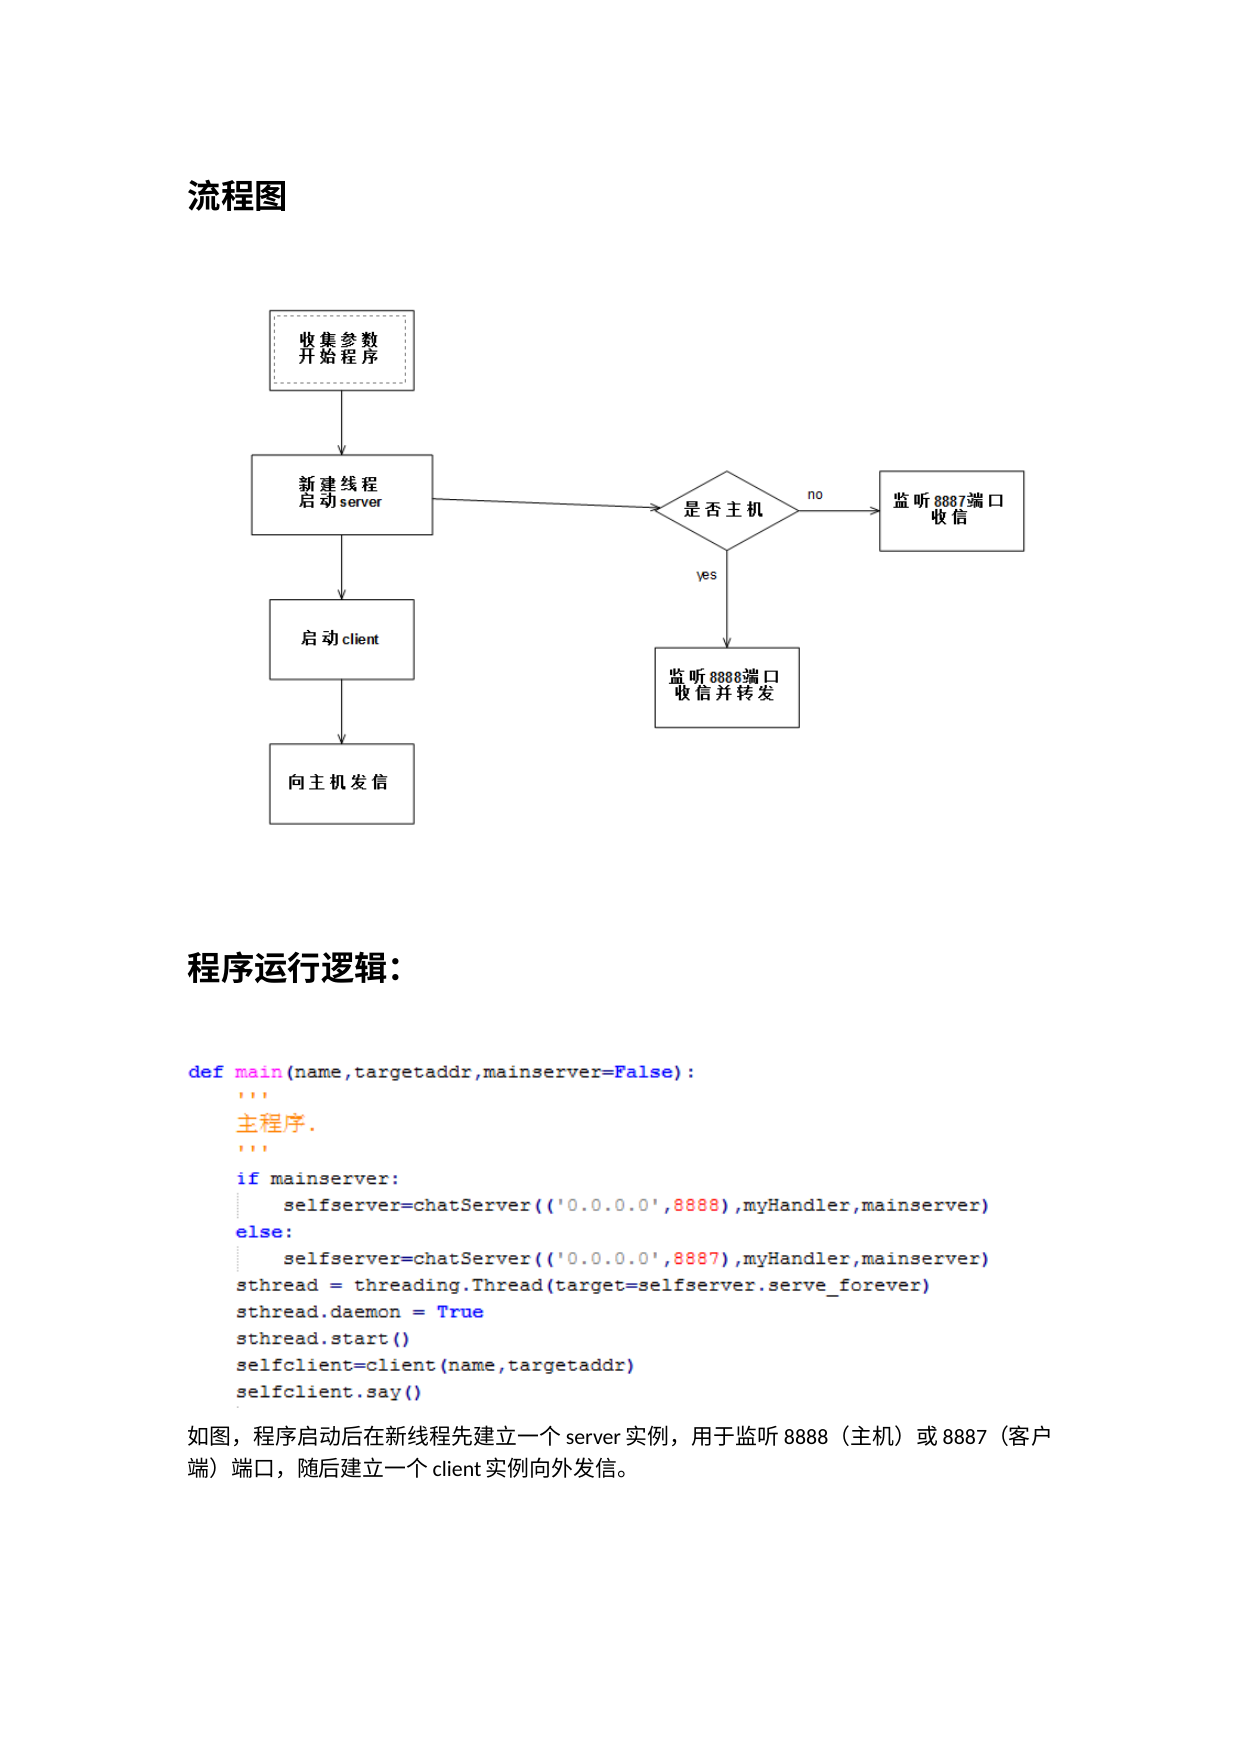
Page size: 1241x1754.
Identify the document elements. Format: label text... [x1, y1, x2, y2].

subtitle 程序运行逻辑： [187, 934, 1053, 999]
picture [187, 289, 1053, 850]
text 如图，程序启动后在新线程先建立一个server实例，用于监听8888（主机）或8887（客户端）端口，随后建立一个client实例向外发信。 [187, 1418, 1053, 1483]
picture [187, 1061, 1053, 1408]
subtitle 流程图 [187, 162, 1053, 227]
